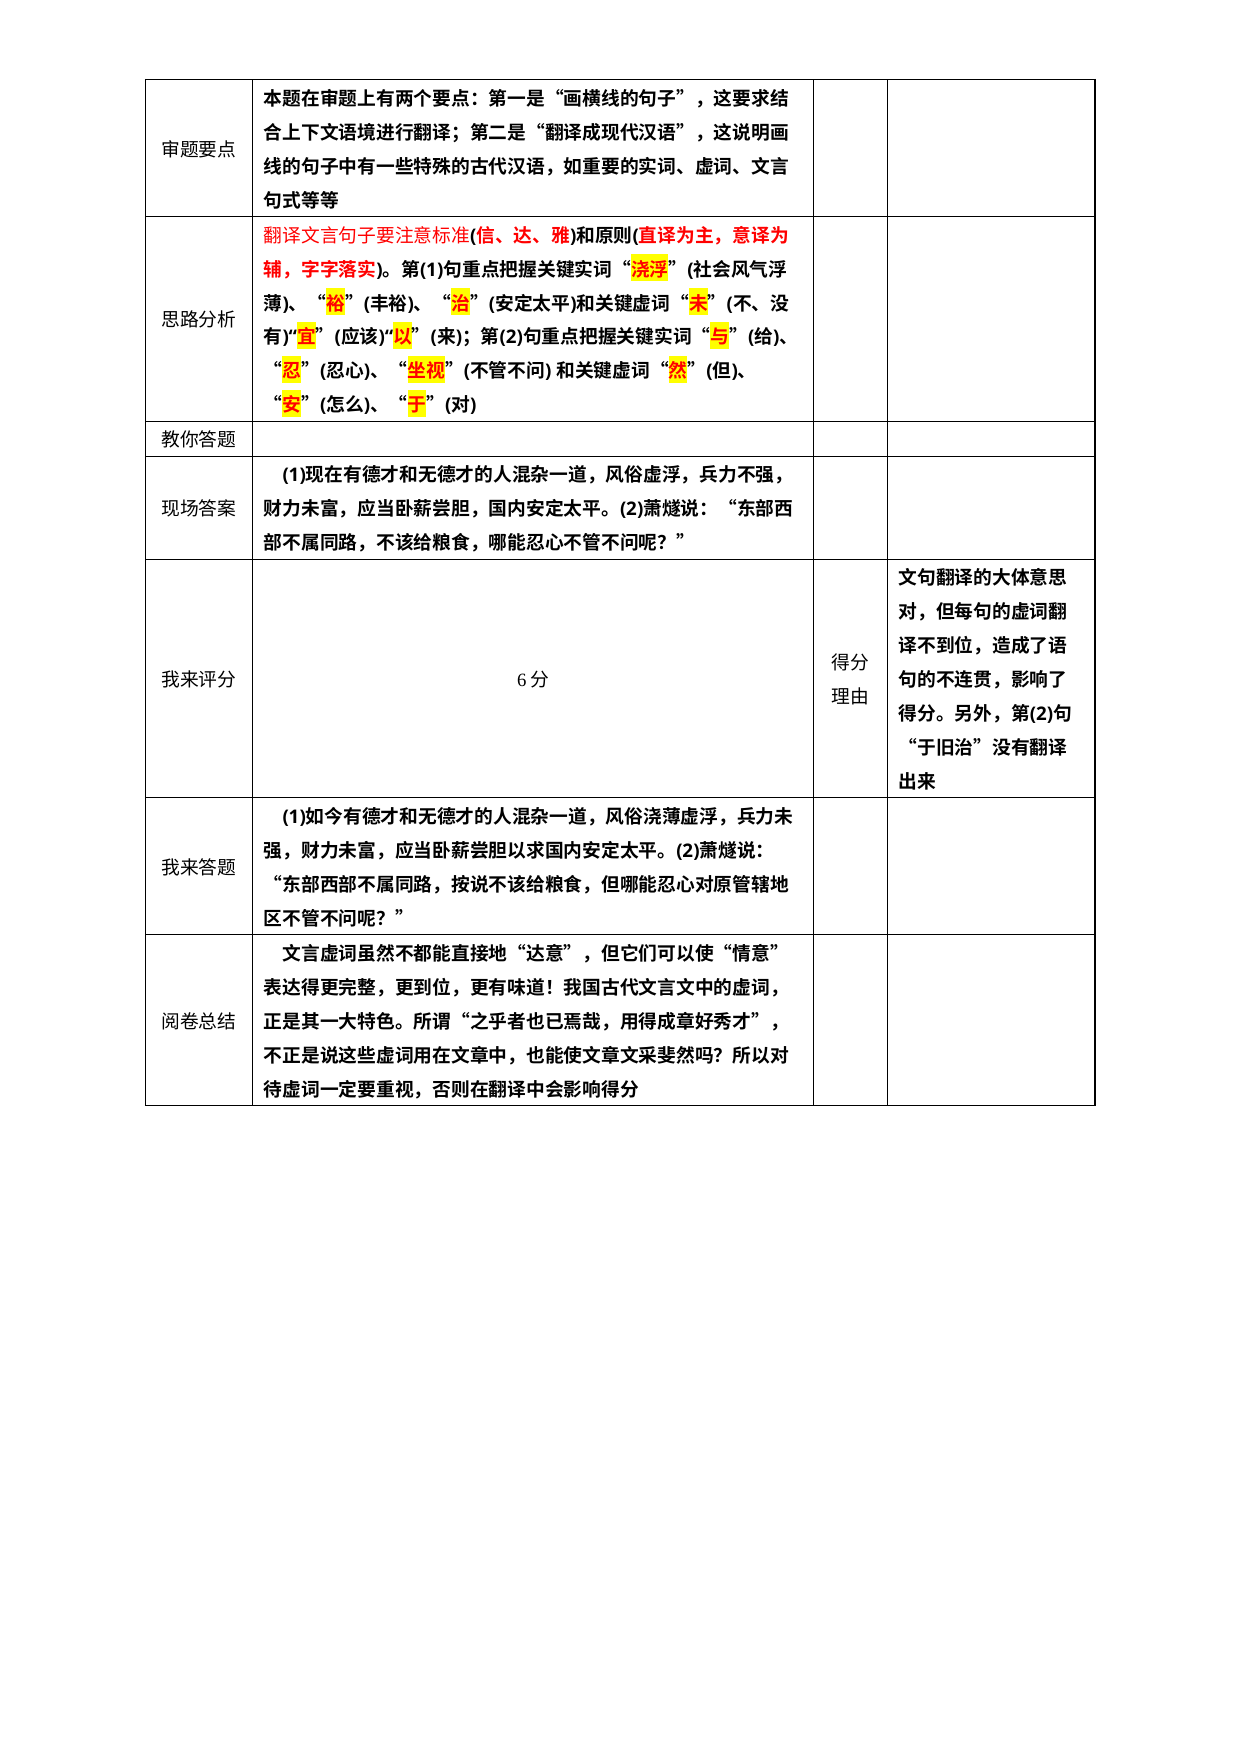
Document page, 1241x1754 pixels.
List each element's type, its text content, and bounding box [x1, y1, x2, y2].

table_cell [253, 422, 813, 456]
table_cell [814, 217, 887, 421]
table_cell [888, 80, 1094, 216]
table_cell 得分理由 [814, 560, 887, 797]
table_cell 现场答案 [146, 457, 252, 558]
table_cell (1)如今有德才和无德才的人混杂一道，风俗浇薄虚浮，兵力未强，财力未富，应当卧薪尝胆以求国内安定太平。(2)萧燧说：“东部西部不属同路，按说不该给粮食，但哪能忍心对原管辖地区不管不问呢？” [253, 798, 813, 934]
table_cell 思路分析 [146, 217, 252, 421]
table_cell 6分 [253, 560, 813, 797]
table_cell [814, 422, 887, 456]
table_cell 阅卷总结 [146, 935, 252, 1105]
table_cell 文言虚词虽然不都能直接地“达意”，但它们可以使“情意”表达得更完整，更到位，更有味道！我国古代文言文中的虚词，正是其一大特色。所谓“之乎者也已焉哉，用得成章好秀才”，不正是说这些虚词用在文章中，也能使文章文采斐然吗？所以对待虚词一定要重视，否则在翻译中会影响得分 [253, 935, 813, 1105]
table_cell 我来答题 [146, 798, 252, 934]
table_cell 教你答题 [146, 422, 252, 456]
table_cell [888, 935, 1094, 1105]
table_cell 文句翻译的大体意思对，但每句的虚词翻译不到位，造成了语句的不连贯，影响了得分。另外，第(2)句“于旧治”没有翻译出来 [888, 560, 1094, 797]
table_cell [888, 798, 1094, 934]
table_cell [888, 217, 1094, 421]
table_cell 本题在审题上有两个要点：第一是“画横线的句子”，这要求结合上下文语境进行翻译；第二是“翻译成现代汉语”，这说明画线的句子中有一些特殊的古代汉语，如重要的实词、虚词、文言句式等等 [253, 80, 813, 216]
table_cell [814, 935, 887, 1105]
table_cell 审题要点 [146, 80, 252, 216]
table_cell [814, 457, 887, 558]
table_cell 我来评分 [146, 560, 252, 797]
table_cell [888, 422, 1094, 456]
table_cell [814, 80, 887, 216]
table_cell [814, 798, 887, 934]
table_cell 翻译文言句子要注意标准(信、达、雅)和原则(直译为主，意译为辅，字字落实)。第(1)句重点把握关键实词“浇浮”(社会风气浮薄)、“裕”(丰裕)、“治”(安定太平)和关键虚词“未”(不、没有)“宜”(应该)“以”(来)；第(2)句重点把握关键实词“与”(给)、“忍”(忍心)、“坐视”(不管不问) 和关键虚词“然”(但)、“安”(怎么)、“于”(对) [253, 217, 813, 421]
table_cell [888, 457, 1094, 558]
table_cell (1)现在有德才和无德才的人混杂一道，风俗虚浮，兵力不强，财力未富，应当卧薪尝胆，国内安定太平。(2)萧燧说：“东部西部不属同路，不该给粮食，哪能忍心不管不问呢？” [253, 457, 813, 558]
